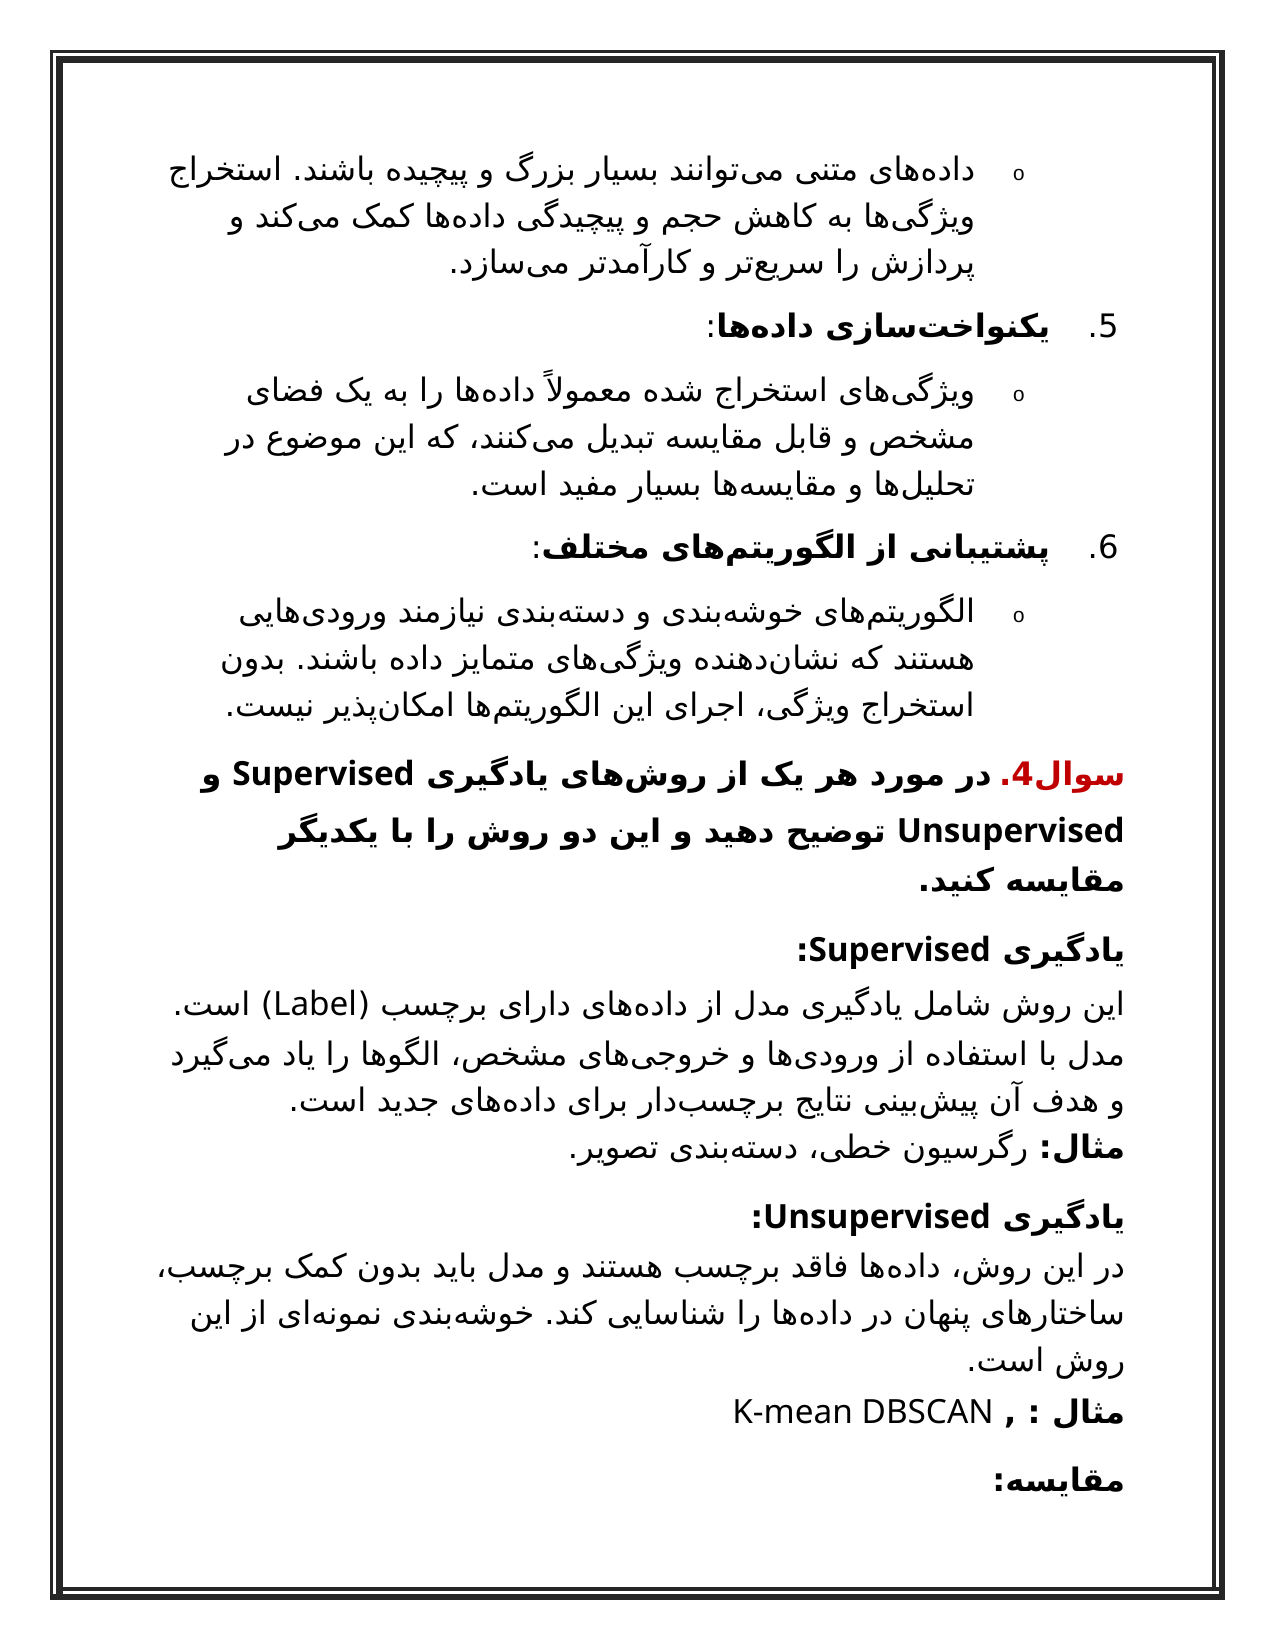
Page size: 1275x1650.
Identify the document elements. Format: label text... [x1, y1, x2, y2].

text یادگیری Unsupervised: در این روش، داده‌ها فاقد برچسب هستند و مدل باید بدون کمک برچسب، ساختارهای پنهان در داده‌ها را شناسایی کند. خوشه‌بندی نمونه‌ای از این روش است. مثال : , K-mean DBSCAN [150, 1192, 1125, 1434]
list الگوریتم‌های خوشه‌بندی و دسته‌بندی نیازمند ورودی‌هایی هستند که نشان‌دهنده ویژگی‌های متمایز داده باشند. بدون استخراج ویژگی، اجرای این الگوریتم‌ها امکان‌پذیر نیست. [150, 592, 1012, 724]
text مقایسه: [150, 1462, 1125, 1499]
list یکنواخت‌سازی داده‌ها: [150, 308, 1087, 345]
text سوال4. در مورد هر یک از روش‌های یادگیری Supervised و Unsupervised توضیح دهید و این دو روش را با یکدیگر مقایسه کنید. [150, 750, 1125, 899]
list ویژگی‌های استخراج شده معمولاً داده‌ها را به یک فضای مشخص و قابل مقایسه تبدیل می‌کنند، که این موضوع در تحلیل‌ها و مقایسه‌ها بسیار مفید است. [150, 371, 1012, 503]
list داده‌های متنی می‌توانند بسیار بزرگ و پیچیده باشند. استخراج ویژگی‌ها به کاهش حجم و پیچیدگی داده‌ها کمک می‌کند و پردازش را سریع‌تر و کارآمدتر می‌سازد. [150, 150, 1012, 282]
text یادگیری Supervised: این روش شامل یادگیری مدل از داده‌های دارای برچسب (Label) است. مدل با استفاده از ورودی‌ها و خروجی‌های مشخص، الگوها را یاد می‌گیرد و هدف آن پیش‌بینی نتایج برچسب‌دار برای داده‌های جدید است. مثال: رگرسیون خطی، دسته‌بندی تصویر. [150, 925, 1125, 1166]
list پشتیبانی از الگوریتم‌های مختلف: [150, 529, 1087, 566]
